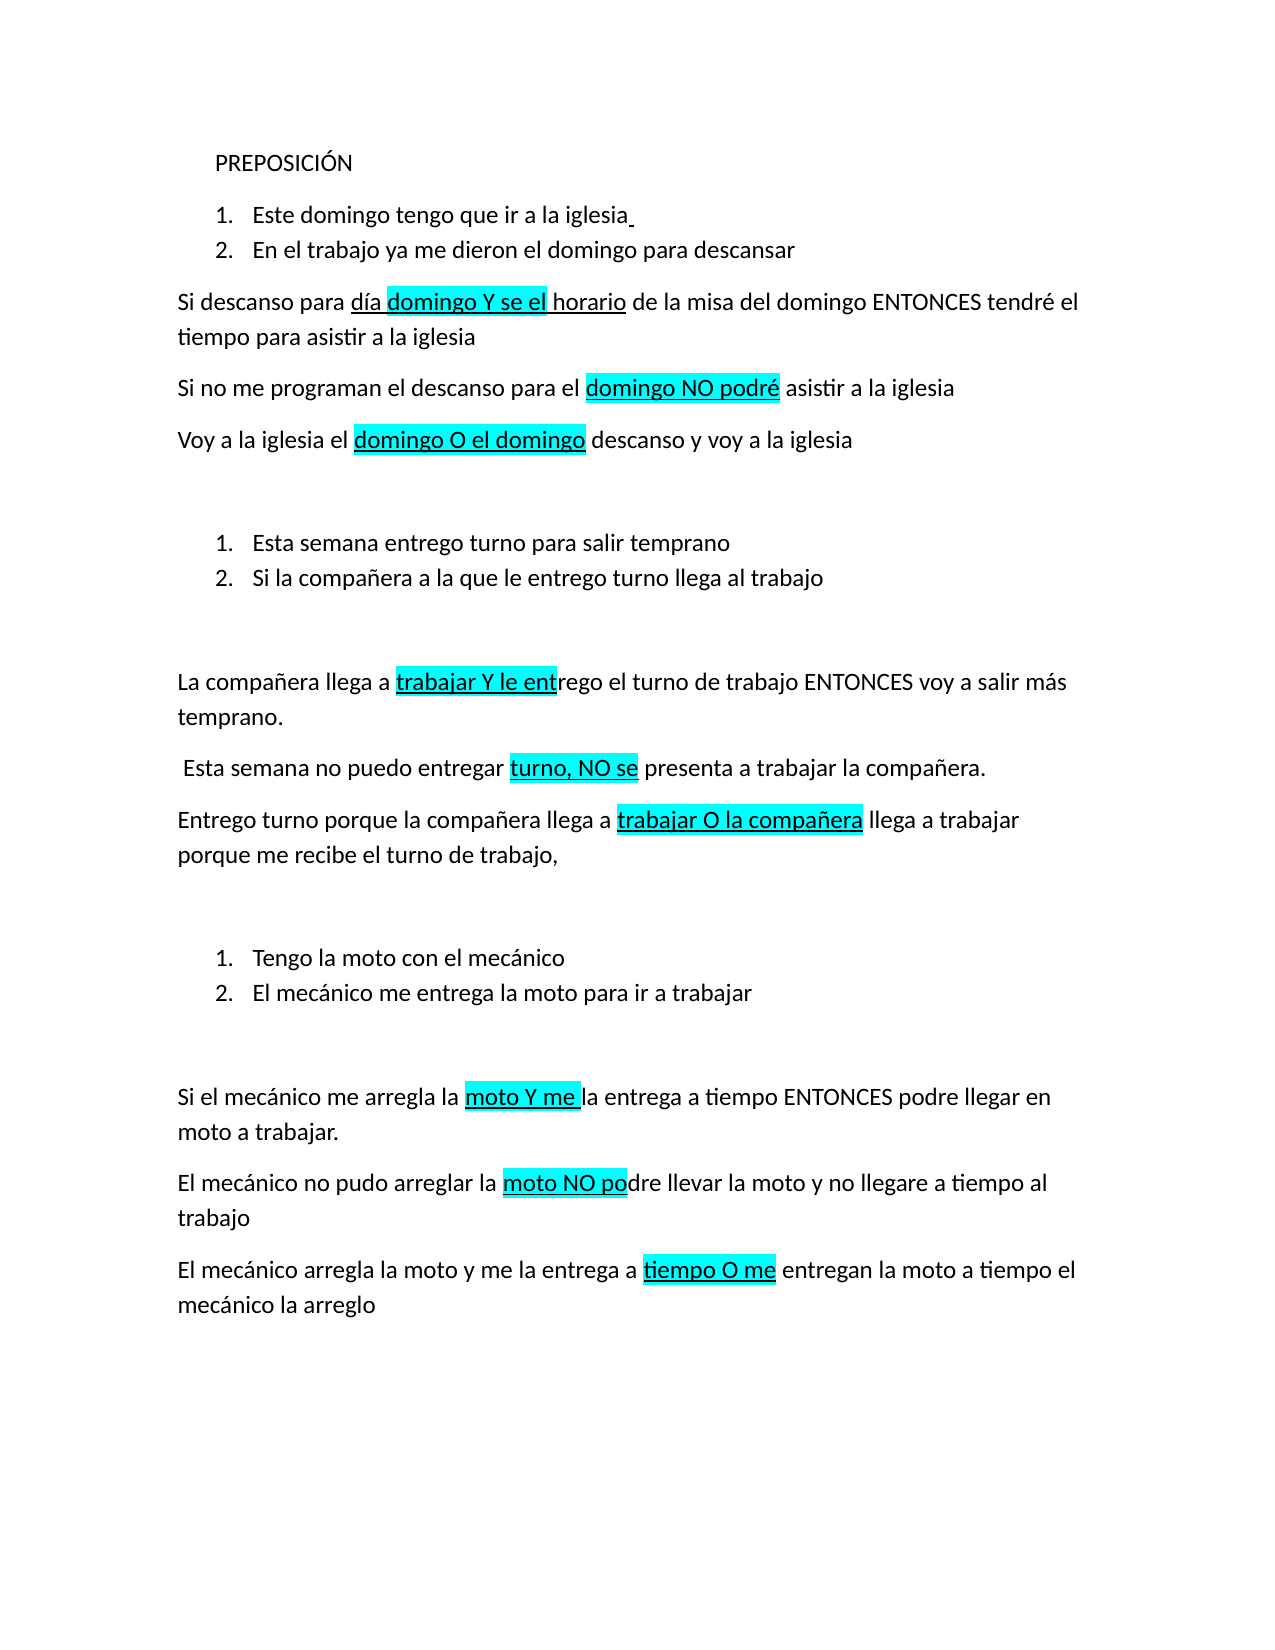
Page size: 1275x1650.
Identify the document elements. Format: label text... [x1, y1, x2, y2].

list Tengo la moto con el mecánico [215, 943, 1098, 973]
text Esta semana no puedo entregar turno, NO se presenta a trabajar la compañera. [177, 753, 510, 783]
list Si la compañera a la que le entrego turno llega al trabajo [215, 563, 1098, 593]
text Voy a la iglesia el domingo O el domingo descanso y voy a la iglesia [586, 424, 1098, 455]
list El mecánico me entrega la moto para ir a trabajar [215, 978, 1098, 1008]
list En el trabajo ya me dieron el domingo para descansar [215, 234, 1098, 265]
text El mecánico arregla la moto y me la entrega a tiempo O me entregan la moto a tiempo el mecánico la arreglo [177, 1254, 1098, 1320]
text Si descanso para día domingo Y se el horario de la misa del domingo ENTONCES tendré el tiempo para asistir a la iglesia [177, 286, 1098, 351]
text El mecánico no pudo arreglar la moto NO podre llevar la moto y no llegare a tiempo al trabajo [177, 1168, 1098, 1233]
list Este domingo tengo que ir a la iglesia [215, 199, 1098, 230]
text PREPOSICIÓN [215, 148, 1098, 178]
text Si no me programan el descanso para el domingo NO podré asistir a la iglesia [177, 373, 586, 403]
text Voy a la iglesia el domingo O el domingo descanso y voy a la iglesia [177, 424, 354, 455]
text Si el mecánico me arregla la moto Y me la entrega a tiempo ENTONCES podre llegar en moto a trabajar. [177, 1081, 1098, 1146]
text Esta semana no puedo entregar turno, NO se presenta a trabajar la compañera. [638, 753, 1098, 783]
text Si no me programan el descanso para el domingo NO podré asistir a la iglesia [780, 373, 1098, 403]
list Esta semana entrego turno para salir temprano [215, 528, 1098, 558]
text La compañera llega a trabajar Y le entrego el turno de trabajo ENTONCES voy a salir más temprano. [177, 666, 1098, 731]
text Entrego turno porque la compañera llega a trabajar O la compañera llega a trabajar porque me recibe el turno de trabajo, [177, 804, 1098, 870]
